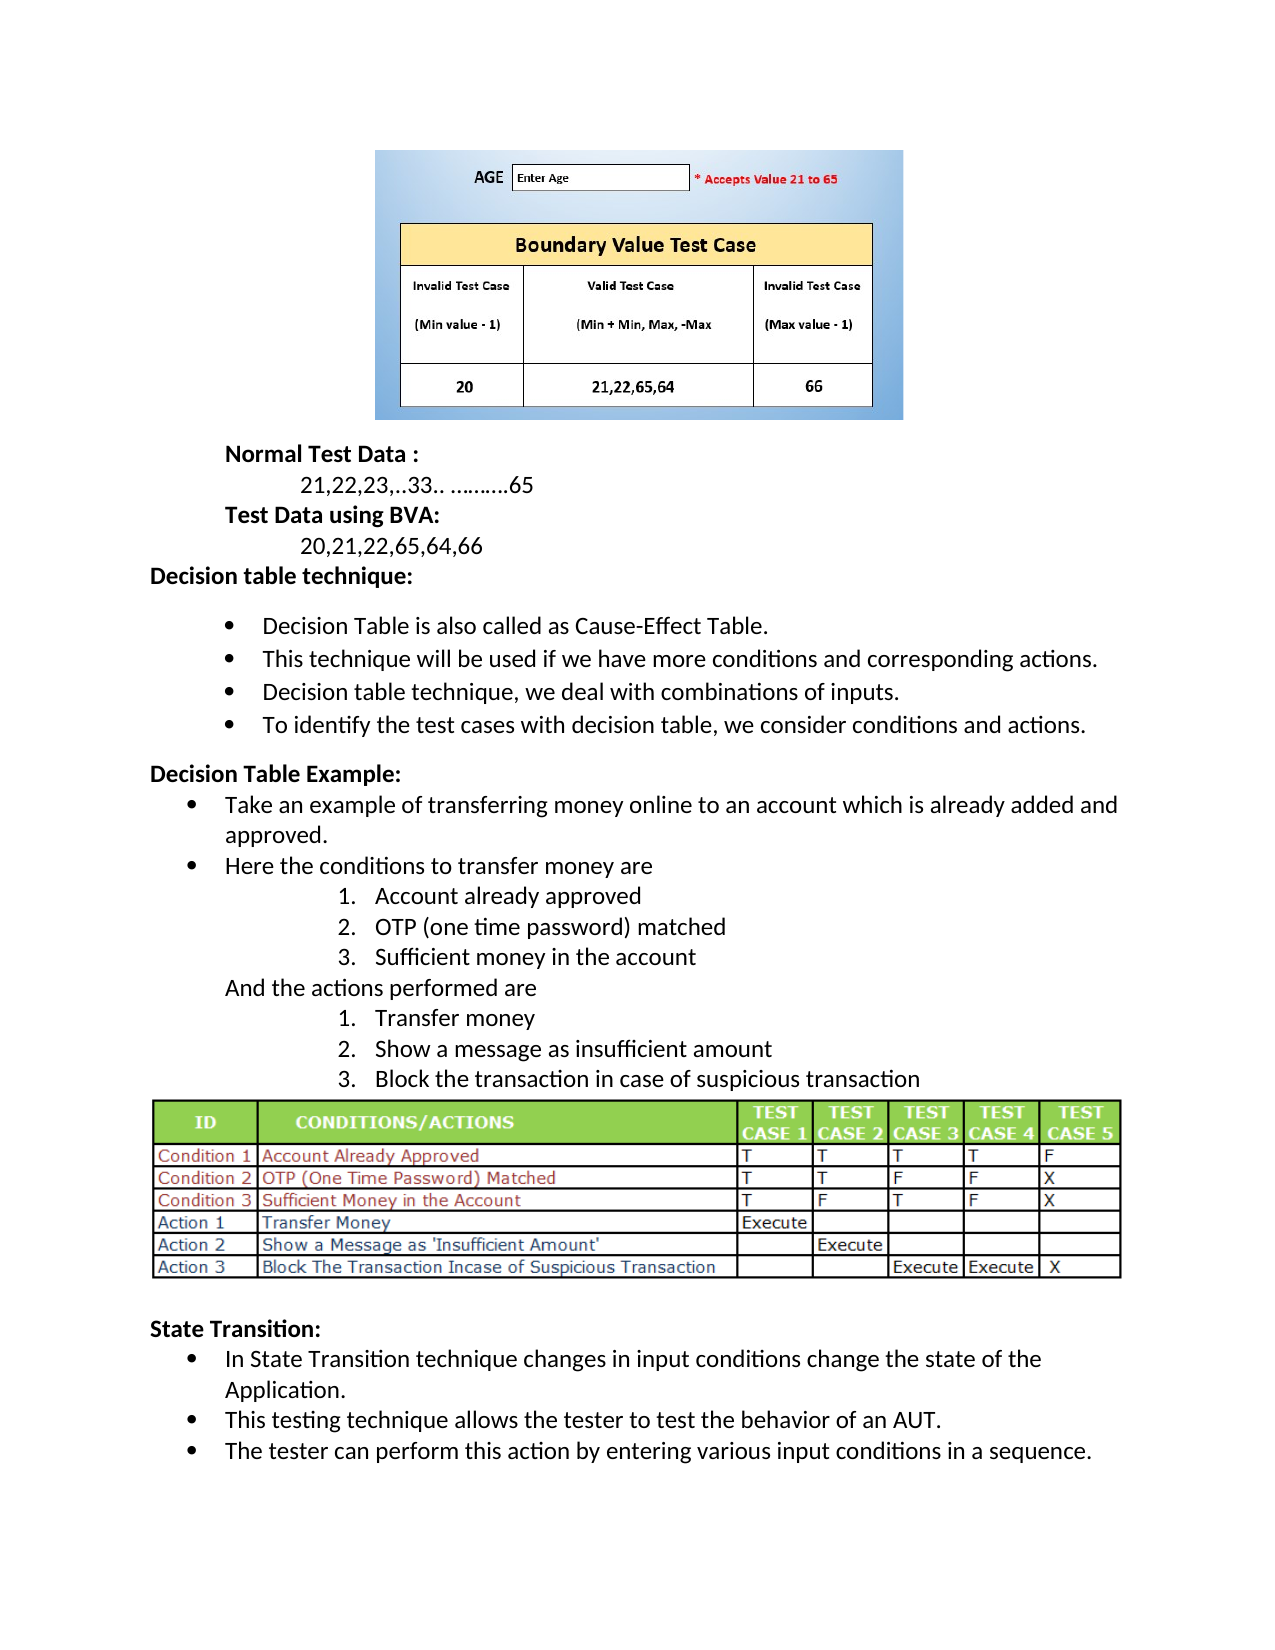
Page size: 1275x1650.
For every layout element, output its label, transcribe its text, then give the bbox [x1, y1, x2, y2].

list Transfer money [337, 1003, 1125, 1033]
list This testing technique allows the tester to test the behavior of an AUT. [187, 1404, 1125, 1435]
list Take an example of transferring money online to an account which is already added and approved. [187, 789, 1125, 850]
list The tester can perform this action by entering various input conditions in a sequence. [187, 1435, 1125, 1466]
list Decision Table is also called as Cause-Effect Table. [225, 610, 1125, 641]
list In State Transition technique changes in input conditions change the state of the Application. [187, 1343, 1125, 1404]
text Decision table technique: [150, 561, 1125, 591]
picture [150, 1094, 1125, 1283]
text Normal Test Data : [150, 438, 1125, 469]
list Block the transaction in case of suspicious transaction [337, 1064, 1125, 1094]
text Decision Table Example: [150, 758, 1125, 789]
list Here the conditions to transfer money are [187, 850, 1125, 881]
picture [375, 150, 904, 420]
list Account already approved [337, 881, 1125, 911]
list OTP (one time password) matched [337, 911, 1125, 942]
text State Transition: [150, 1313, 1125, 1343]
list Sufficient money in the account [337, 942, 1125, 972]
text And the actions performed are [150, 972, 1125, 1003]
text 20,21,22,65,64,66 [150, 530, 1125, 561]
text Test Data using BVA: [150, 499, 1125, 530]
text 21,22,23,..33.. ……….65 [225, 469, 1125, 499]
list To identify the test cases with decision table, we consider conditions and actions. [225, 709, 1125, 739]
list Decision table technique, we deal with combinations of inputs. [225, 676, 1125, 706]
list Show a message as insufficient amount [337, 1033, 1125, 1064]
list This technique will be used if we have more conditions and corresponding actions. [225, 643, 1125, 673]
